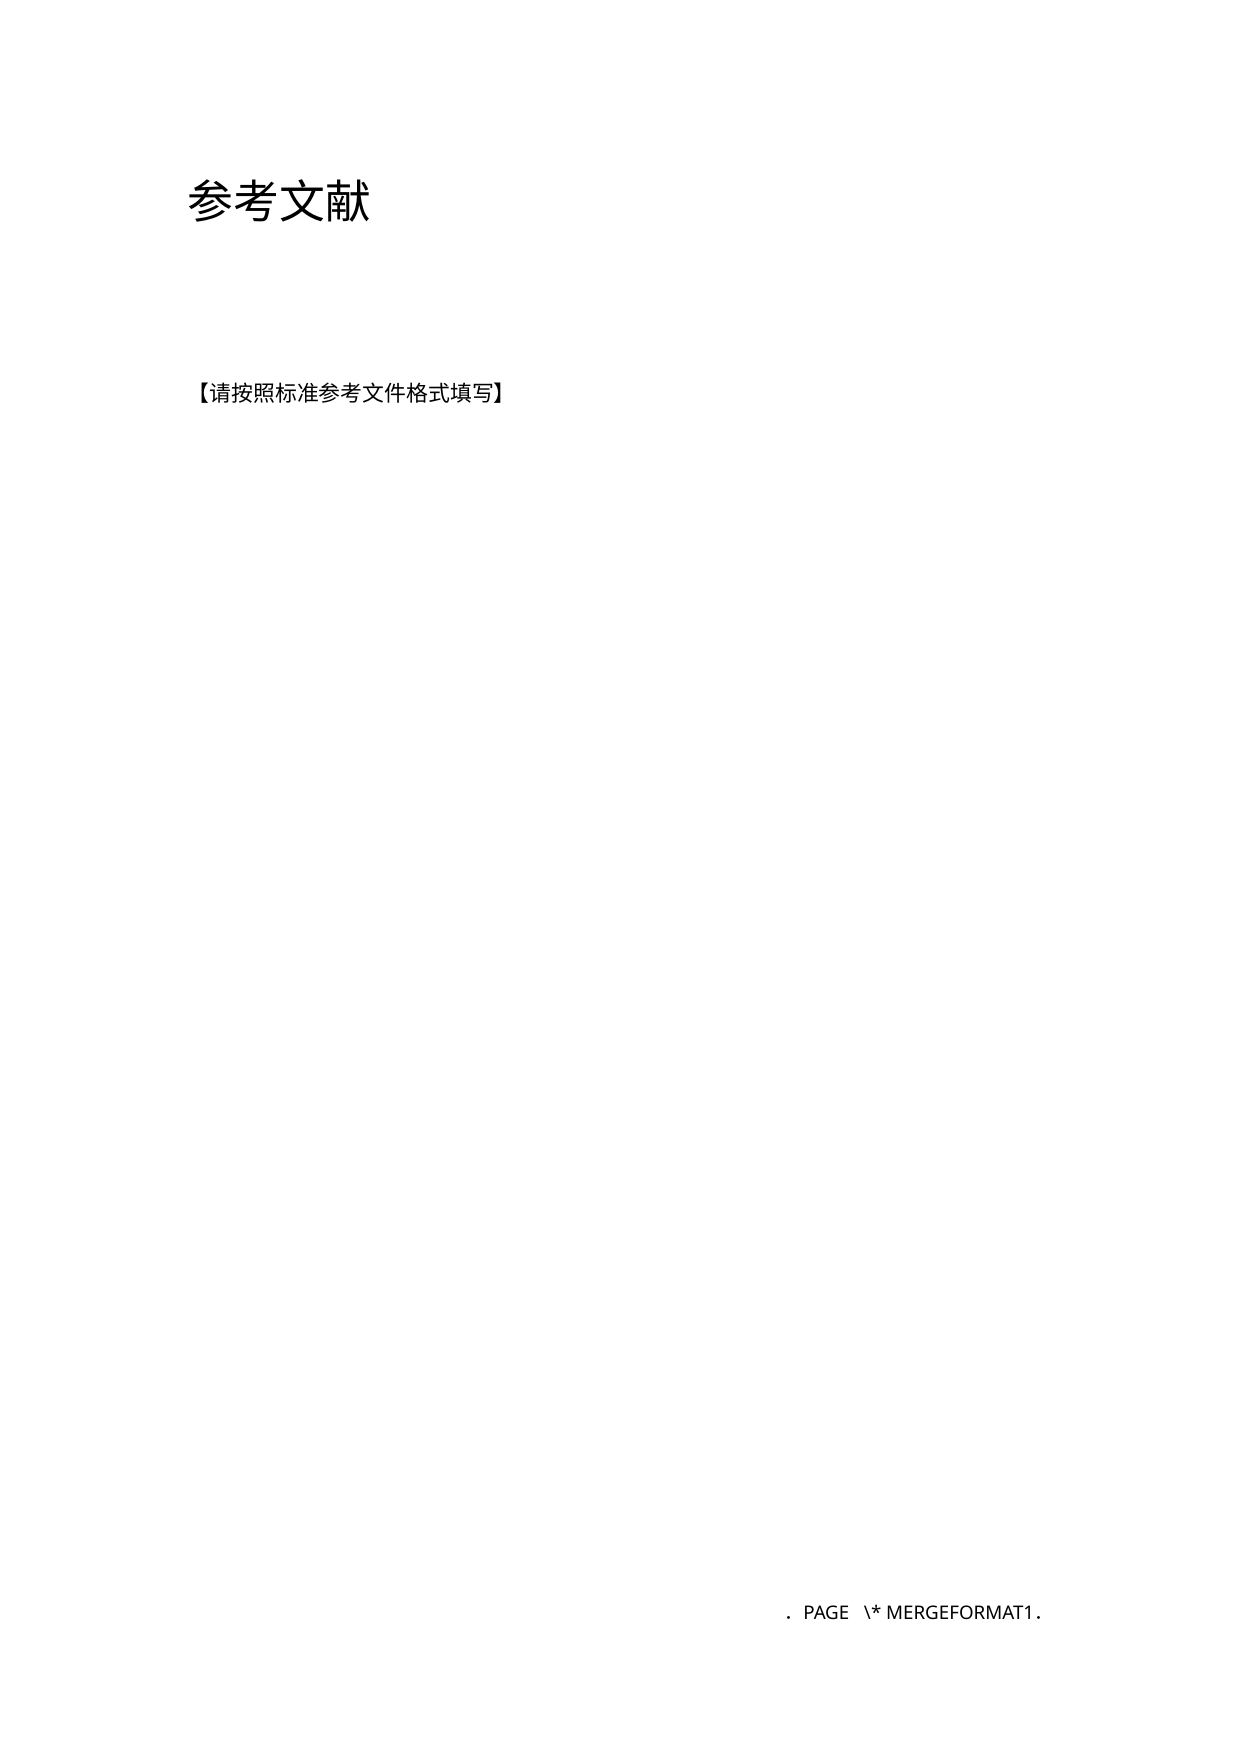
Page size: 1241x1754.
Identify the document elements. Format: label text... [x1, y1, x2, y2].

text 【请按照标准参考文件格式填写】 [187, 375, 1053, 408]
subtitle 参考文献 [187, 150, 1053, 247]
